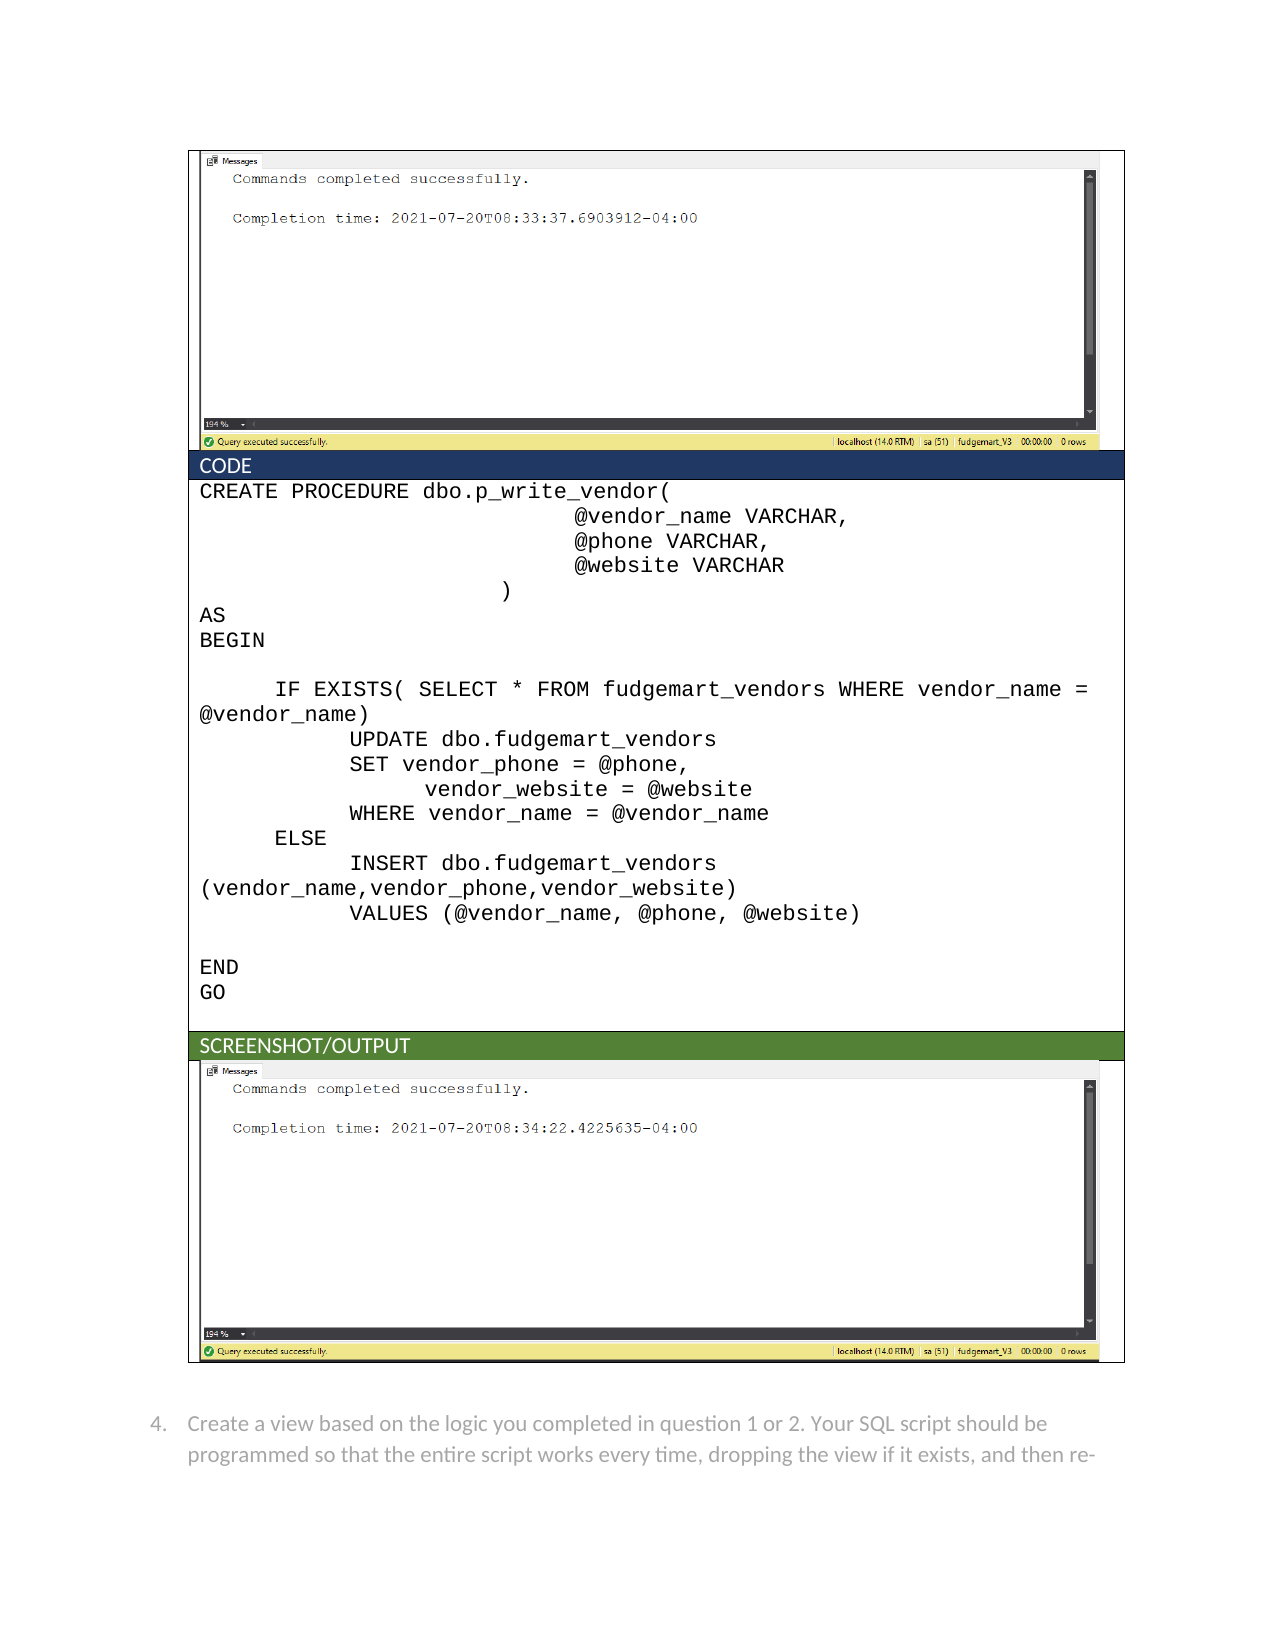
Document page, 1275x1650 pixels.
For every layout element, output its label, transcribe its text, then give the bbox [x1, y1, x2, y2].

table_cell CODE [189, 451, 1124, 479]
table_cell SCREENSHOT/OUTPUT [189, 1032, 1124, 1060]
table_cell [1100, 151, 1124, 450]
picture [199, 1060, 1100, 1362]
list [150, 1409, 1125, 1468]
table_cell [1100, 1061, 1124, 1362]
table_cell CREATE PROCEDURE dbo.p_write_vendor( @vendor_name VARCHAR, @phone VARCHAR, @website VARCHAR ) AS BEGIN IF EXISTS( SELECT * FROM fudgemart_vendors WHERE vendor_name = @vendor_name) UPDATE dbo.fudgemart_vendors SET vendor_phone = @phone, vendor_website = @website WHERE vendor_name = @vendor_name ELSE INSERT dbo.fudgemart_vendors (vendor_name,vendor_phone,vendor_website) VALUES (@vendor_name, @phone, @website) END GO [189, 480, 1124, 1031]
table_cell [189, 151, 199, 450]
table_cell [189, 1061, 199, 1362]
picture [199, 151, 1100, 451]
